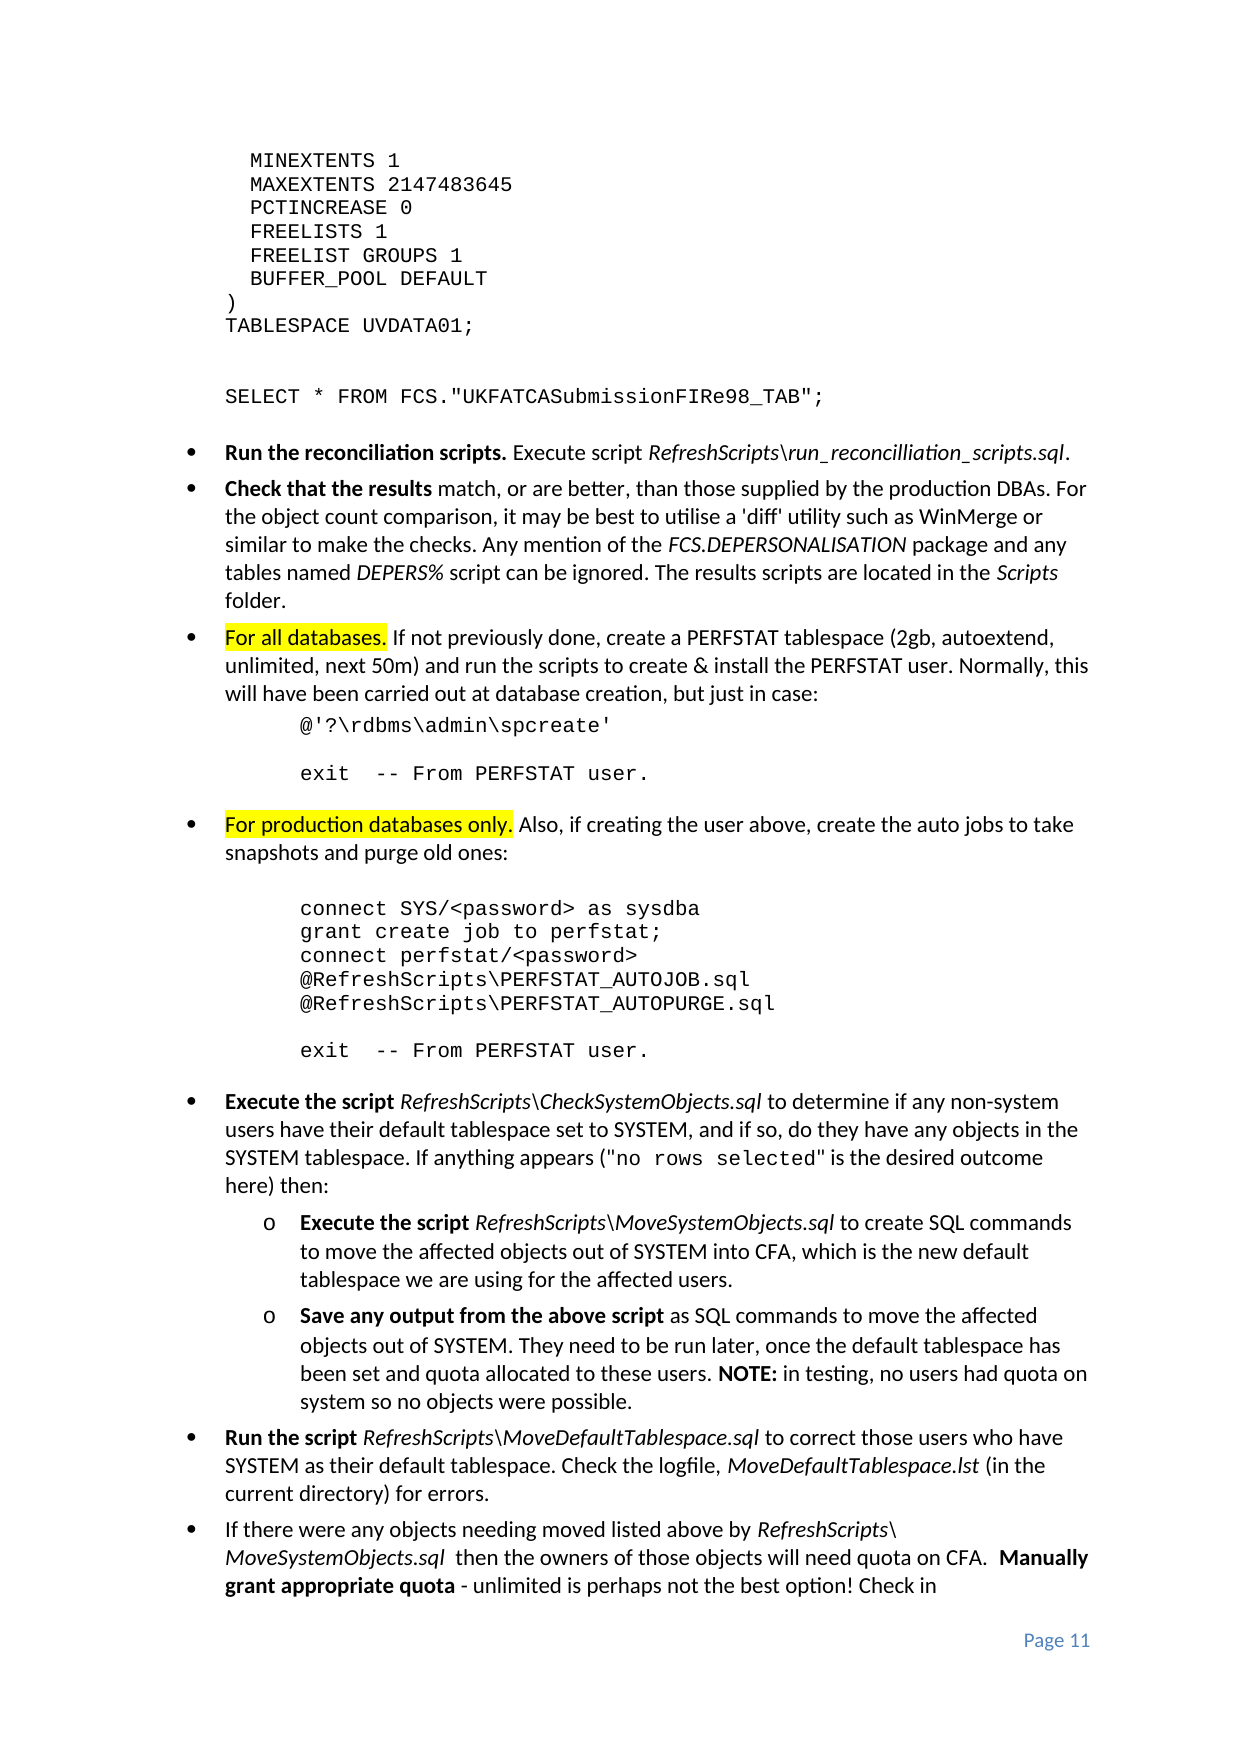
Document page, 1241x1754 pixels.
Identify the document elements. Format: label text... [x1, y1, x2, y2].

text connect SYS/<password> as sysdba [300, 898, 1090, 922]
text MAXEXTENTS 2147483645 [225, 174, 1090, 197]
text SELECT * FROM FCS."UKFATCASubmissionFIRe98_TAB"; [225, 386, 1090, 410]
list Save any output from the above script as SQL commands to move the affected objects out of SYSTEM. They need to be run later, once the default tablespace has been set and quota allocated to these users. NOTE: in testing, no users had quota on system so no objects were possible. [262, 1302, 1090, 1415]
list For all databases. If not previously done, create a PERFSTAT tablespace (2gb, autoextend, unlimited, next 50m) and run the scripts to create & install the PERFSTAT user. Normally, this will have been carried out at database creation, but just in case: [187, 623, 1090, 707]
text MINEXTENTS 1 [225, 150, 1090, 174]
text connect perfstat/<password> [300, 945, 1090, 969]
text TABLESPACE UVDATA01; [225, 316, 1090, 339]
text ) [225, 292, 1090, 316]
text grant create job to perfstat; [300, 922, 1090, 945]
text FREELIST GROUPS 1 [225, 244, 1090, 268]
text FREELISTS 1 [225, 221, 1090, 244]
list For production databases only. Also, if creating the user above, create the auto jobs to take snapshots and purge old ones: [187, 810, 1090, 866]
text @'?\rdbms\admin\spcreate' [300, 715, 1090, 739]
text @RefreshScripts\PERFSTAT_AUTOPURGE.sql [300, 992, 1090, 1016]
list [187, 1516, 1090, 1599]
text PCTINCREASE 0 [225, 197, 1090, 221]
text exit -- From PERFSTAT user. [300, 763, 1090, 786]
text BUFFER_POOL DEFAULT [225, 268, 1090, 292]
list Execute the script RefreshScripts\CheckSystemObjects.sql to determine if any non-system users have their default tablespace set to SYSTEM, and if so, do they have any objects in the SYSTEM tablespace. If anything appears ("no rows selected" is the desired outcome here) then: [187, 1087, 1090, 1200]
list Run the reconciliation scripts. Execute script RefreshScripts\run_reconcilliation_scripts.sql. [187, 438, 1090, 466]
list Execute the script RefreshScripts\MoveSystemObjects.sql to create SQL commands to move the affected objects out of SYSTEM into CFA, which is the new default tablespace we are using for the affected users. [262, 1208, 1090, 1293]
text @RefreshScripts\PERFSTAT_AUTOJOB.sql [300, 969, 1090, 992]
list Check that the results match, or are better, than those supplied by the production DBAs. For the object count comparison, it may be best to utilise a 'diff' utility such as WinMerge or similar to make the checks. Any mention of the FCS.DEPERSONALISATION package and any tables named DEPERS% script can be ignored. The results scripts are located in the Scripts folder. [187, 474, 1090, 614]
text exit -- From PERFSTAT user. [300, 1040, 1090, 1063]
list Run the script RefreshScripts\MoveDefaultTablespace.sql to correct those users who have SYSTEM as their default tablespace. Check the logfile, MoveDefaultTablespace.lst (in the current directory) for errors. [187, 1423, 1090, 1507]
